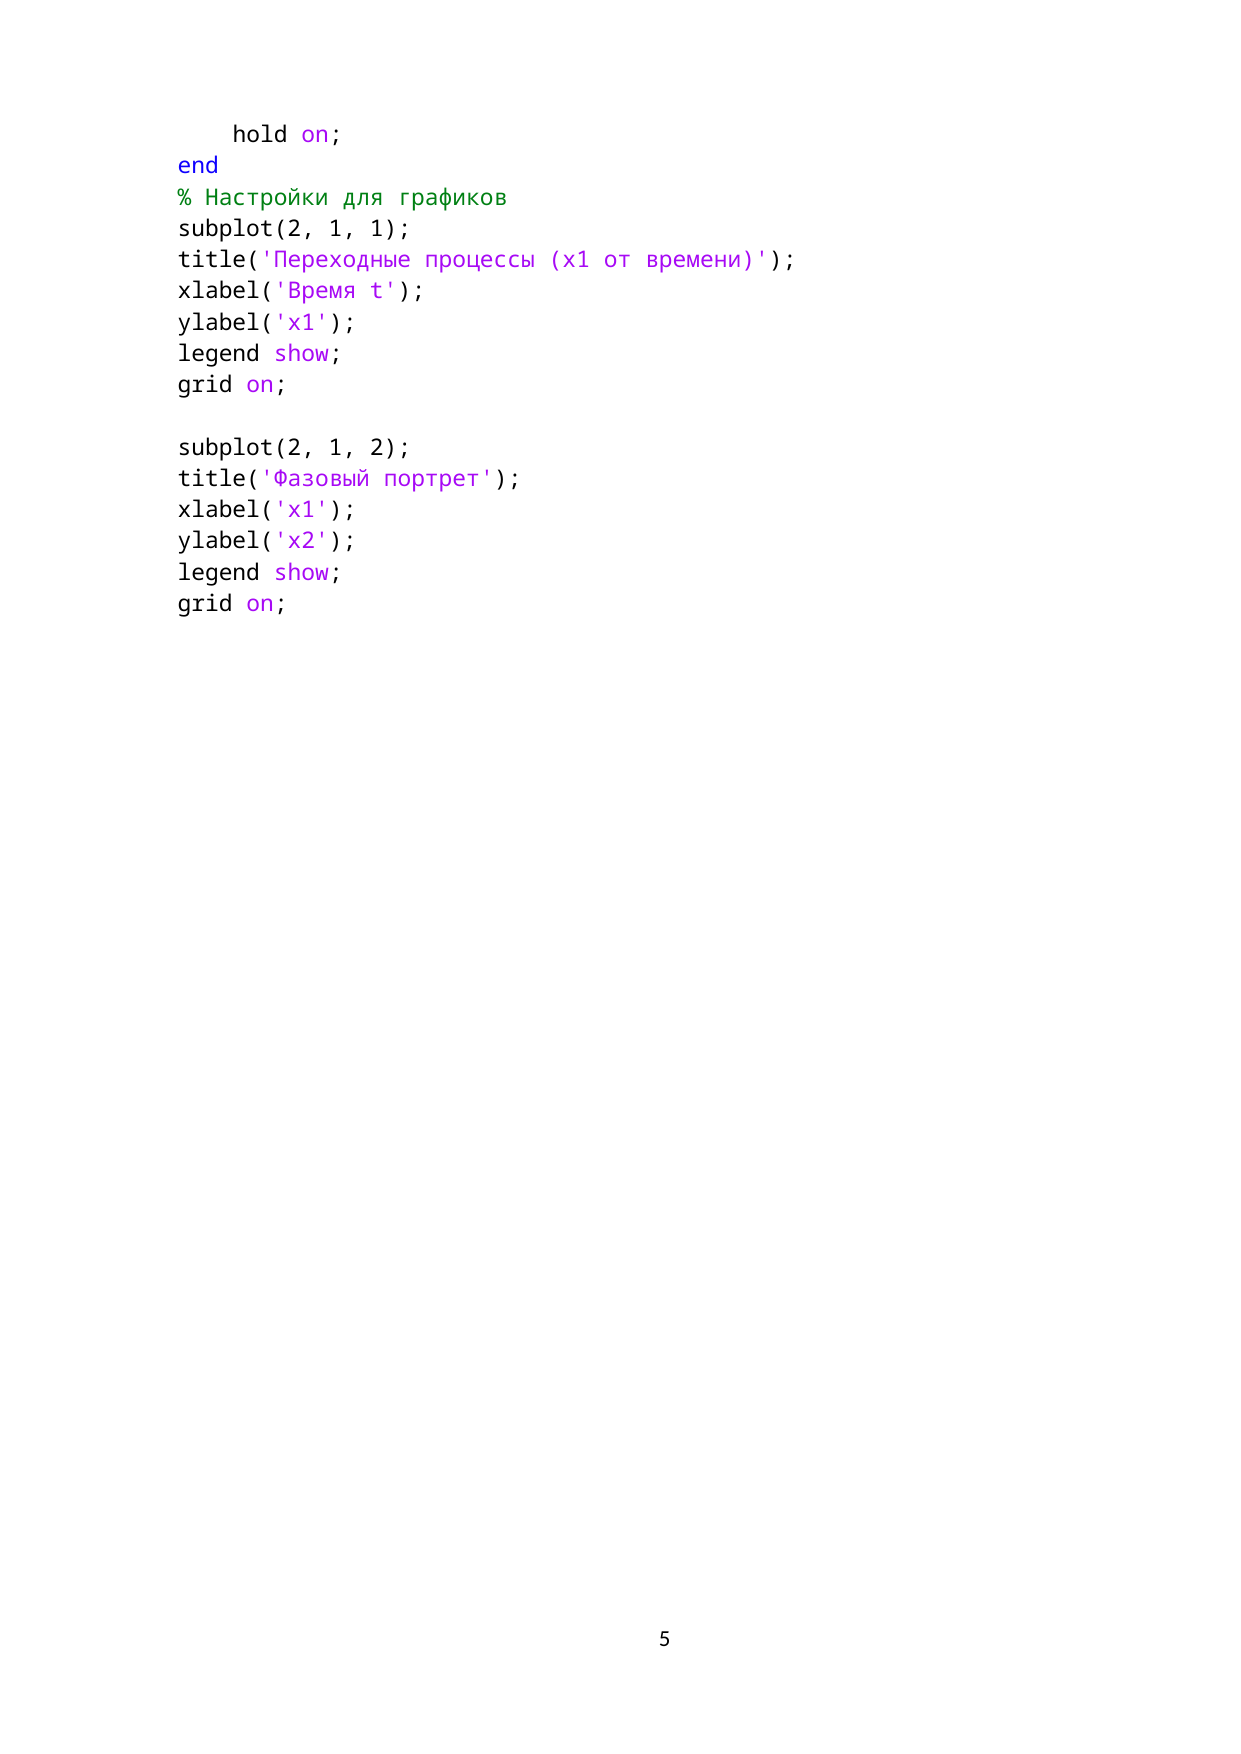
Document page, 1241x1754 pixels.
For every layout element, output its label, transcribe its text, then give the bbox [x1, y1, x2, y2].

text ylabel('x1'); [177, 306, 1152, 337]
text subplot(2, 1, 2); [177, 431, 1152, 462]
text legend show; [177, 556, 1152, 587]
text legend show; [177, 337, 1152, 368]
text grid on; [177, 587, 1152, 618]
text title('Переходные процессы (x1 от времени)'); [177, 243, 1152, 274]
text title('Фазовый портрет'); [177, 462, 1152, 493]
text grid on; [177, 368, 1152, 399]
text end [177, 149, 1152, 181]
text % Настройки для графиков [177, 181, 1152, 212]
text xlabel('x1'); [177, 493, 1152, 524]
text xlabel('Время t'); [177, 274, 1152, 306]
text hold on; [177, 118, 1152, 149]
text ylabel('x2'); [177, 524, 1152, 556]
text subplot(2, 1, 1); [177, 212, 1152, 243]
